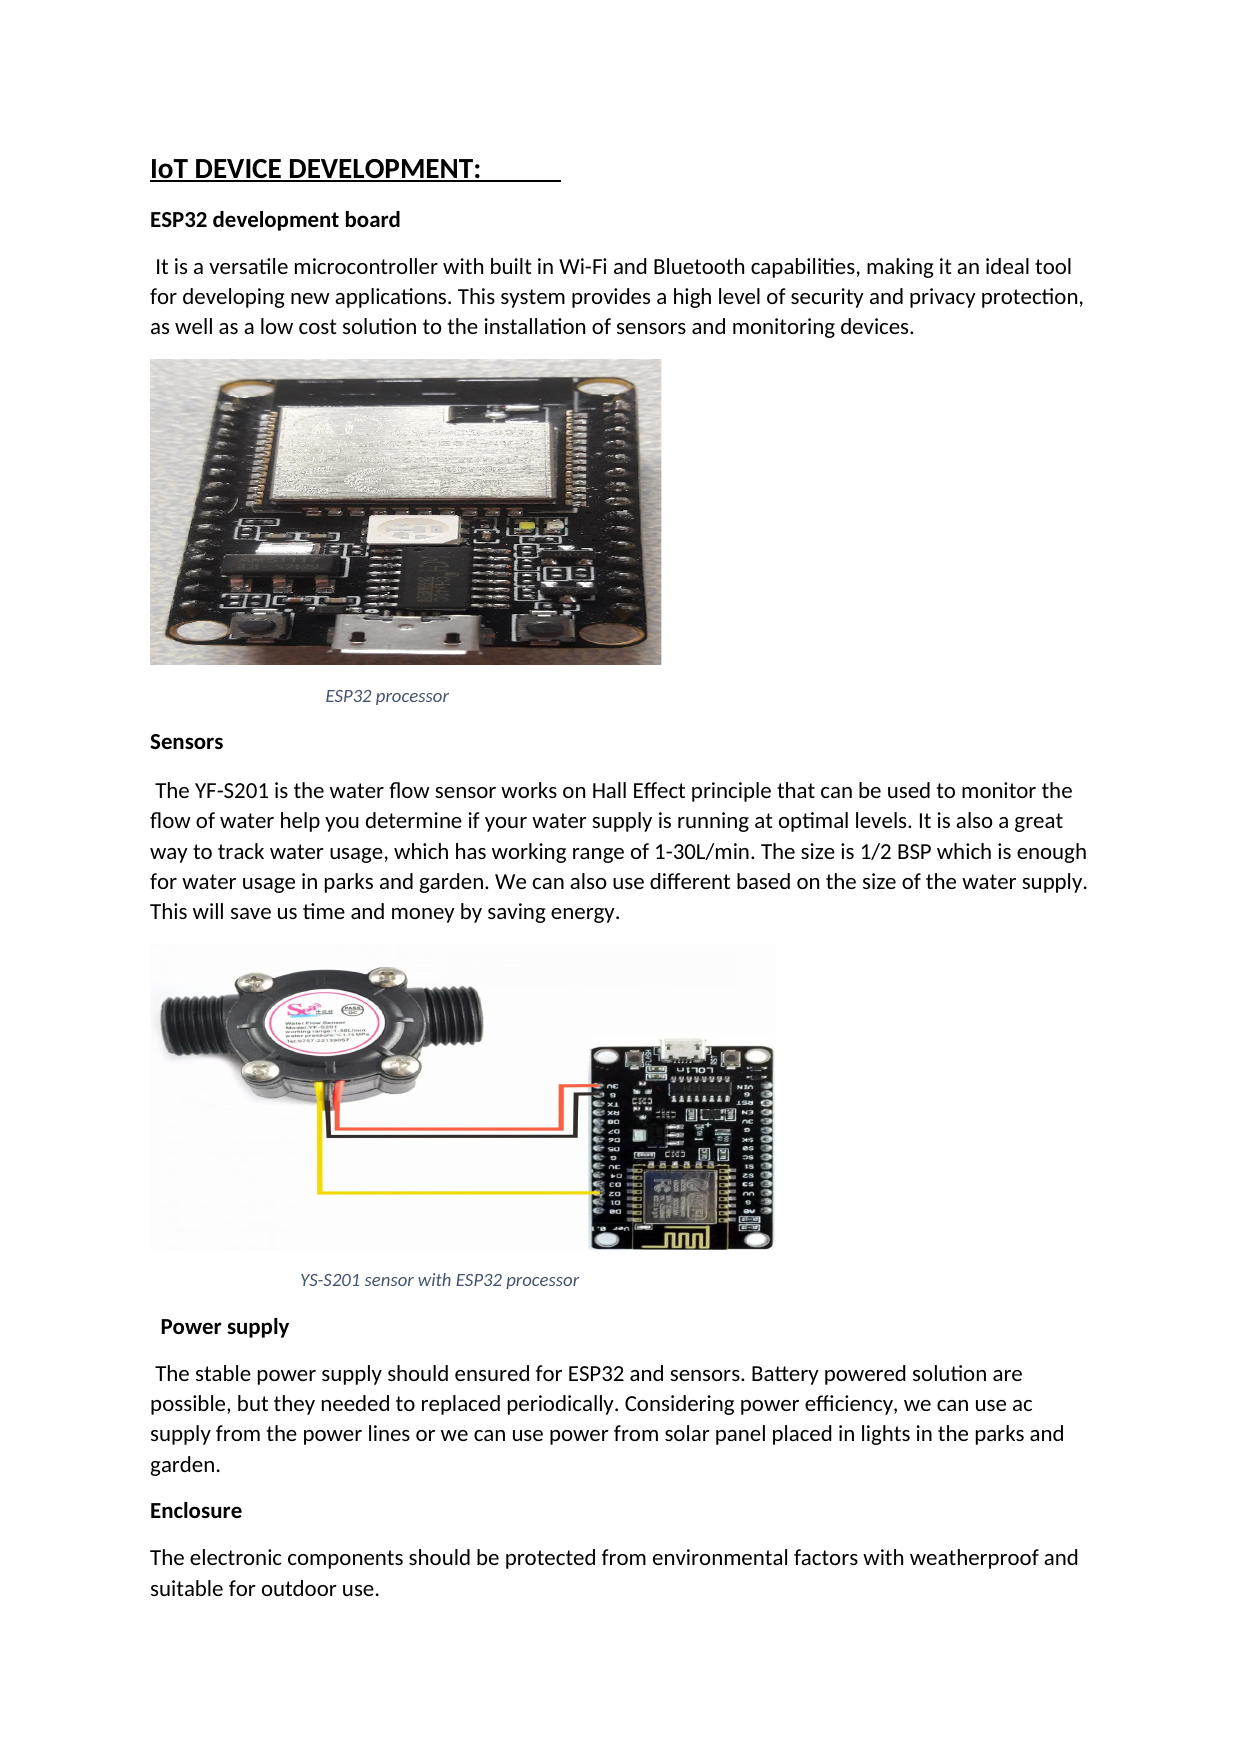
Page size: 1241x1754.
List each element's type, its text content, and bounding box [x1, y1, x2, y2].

text YS-S201 sensor with ESP32 processor [225, 1268, 1090, 1291]
text Sensors [150, 727, 1090, 756]
text The stable power supply should ensured for ESP32 and sensors. Battery powered solution are possible, but they needed to replaced periodically. Considering power efficiency, we can use ac supply from the power lines or we can use power from solar panel placed in lights in the parks and garden. [150, 1359, 1090, 1478]
text ESP32 processor [300, 684, 1090, 707]
text The electronic components should be protected from environmental factors with weatherproof and suitable for outdoor use. [150, 1543, 1090, 1602]
picture [150, 359, 662, 665]
text The YF-S201 is the water flow sensor works on Hall Effect principle that can be used to monitor the flow of water help you determine if your water supply is running at optimal levels. It is also a great way to track water usage, which has working range of 1-30L/min. The size is 1/2 BSP which is enough for water usage in parks and garden. We can also use different based on the size of the water supply. This will save us time and money by saving energy. [150, 776, 1090, 925]
text ESP32 development board [150, 205, 1090, 233]
text It is a versatile microcontroller with built in Wi-Fi and Bluetooth capabilities, making it an ideal tool for developing new applications. This system provides a high level of security and privacy protection, as well as a low cost solution to the installation of sensors and monitoring devices. [150, 252, 1090, 340]
picture [150, 944, 776, 1250]
text Enclosure [150, 1497, 1090, 1524]
text IoT DEVICE DEVELOPMENT: [150, 150, 1090, 186]
text Power supply [150, 1312, 1090, 1340]
